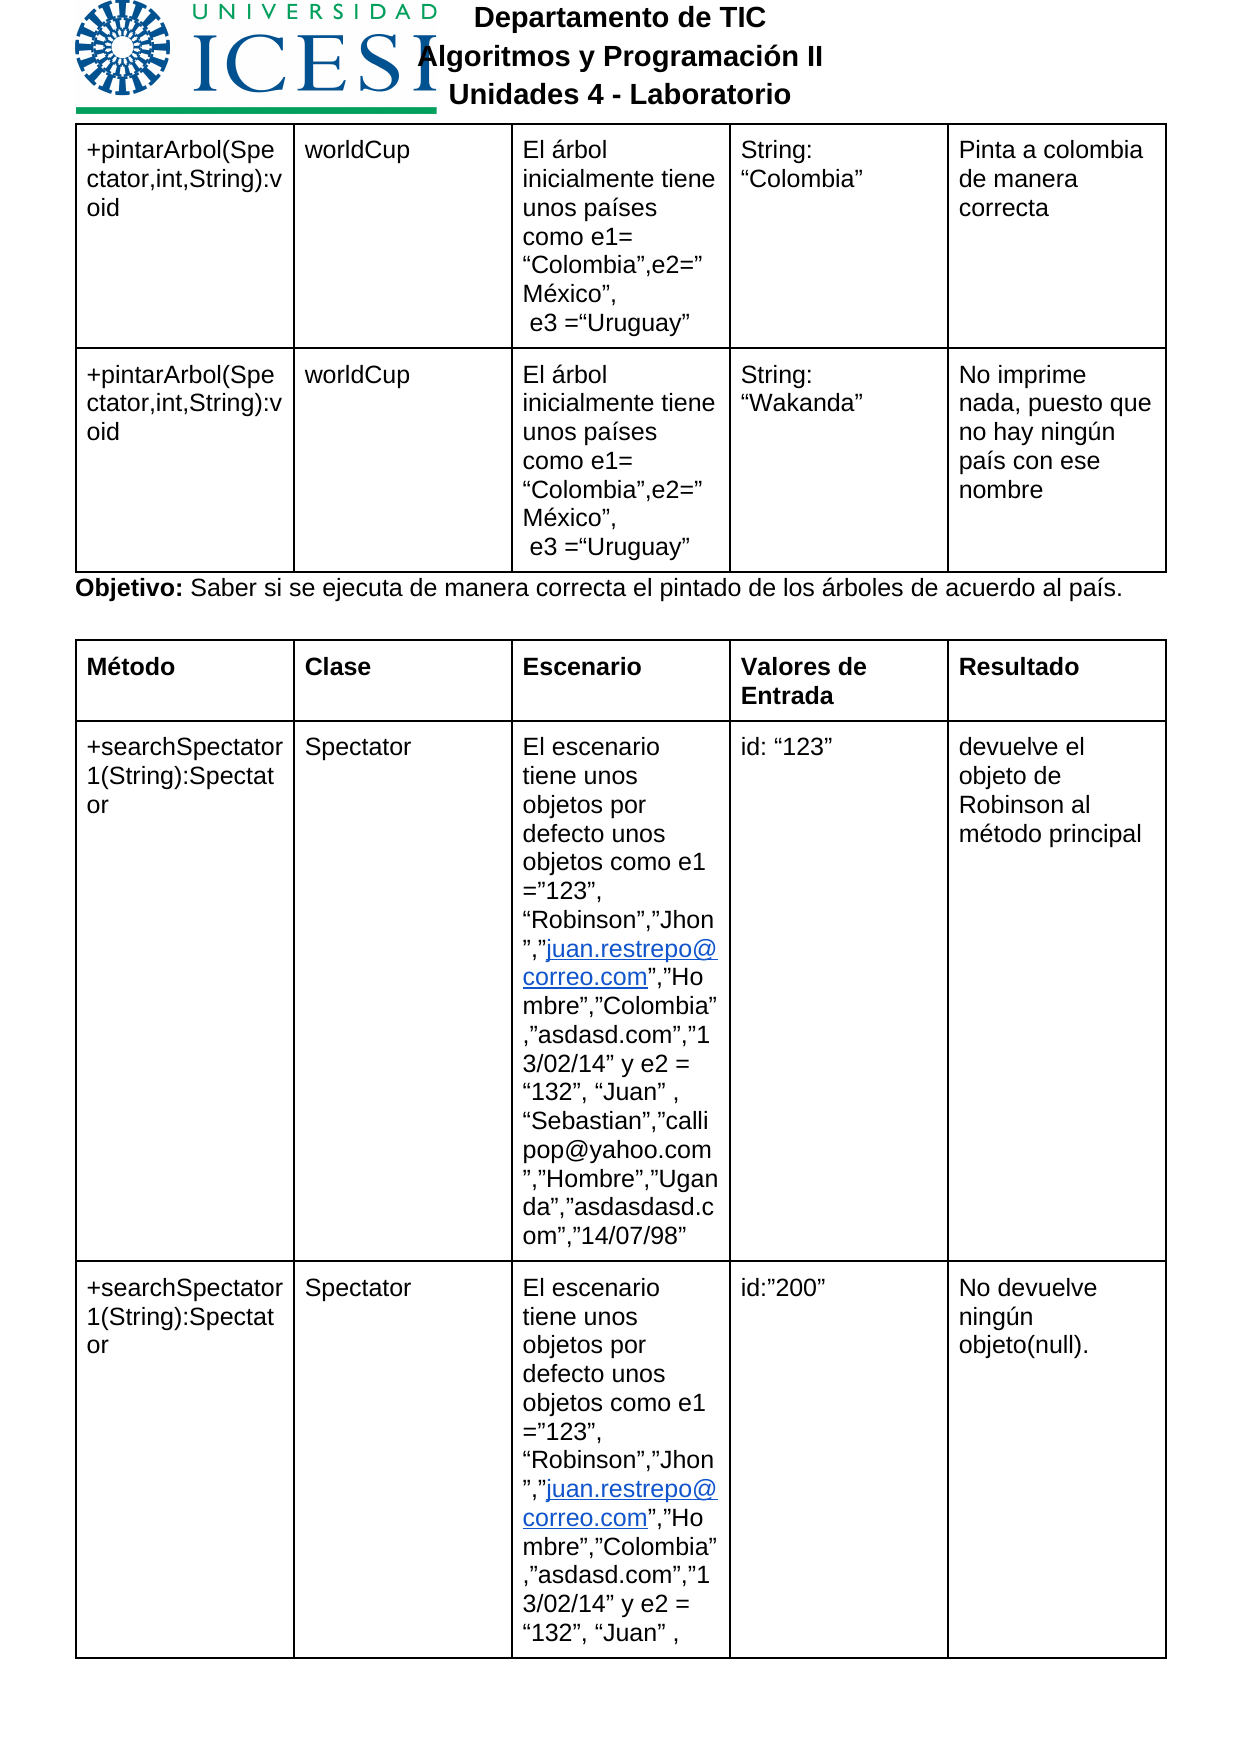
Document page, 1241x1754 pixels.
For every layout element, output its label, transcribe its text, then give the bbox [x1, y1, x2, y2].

table_cell Spectator [295, 1262, 511, 1657]
table_cell worldCup [295, 125, 511, 347]
table_cell id: “123” [731, 722, 947, 1260]
table_cell id:”200” [731, 1262, 947, 1657]
table_cell Spectator [295, 722, 511, 1260]
table_cell String: “Wakanda” [731, 349, 947, 571]
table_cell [949, 1262, 1165, 1657]
table_header Resultado [949, 641, 1165, 720]
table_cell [77, 1262, 293, 1657]
table_cell +pintarArbol(Spectator,int,String):void [77, 349, 293, 571]
table_cell String: “Colombia” [731, 125, 947, 347]
table_cell +pintarArbol(Spectator,int,String):void [77, 125, 293, 347]
picture [425, 49, 430, 58]
table_header Clase [295, 641, 511, 720]
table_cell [513, 1262, 729, 1657]
picture [75, 0, 437, 114]
table_cell No imprime nada, puesto que no hay ningún país con ese nombre [949, 349, 1165, 571]
table_cell devuelve el objeto de Robinson al método principal [949, 722, 1165, 1260]
table_cell +searchSpectator1(String):Spectator [77, 722, 293, 1260]
table_header Escenario [513, 641, 729, 720]
table_header Método [77, 641, 293, 720]
table_cell worldCup [295, 349, 511, 571]
table_cell El árbol inicialmente tiene unos países como e1= “Colombia”,e2=”México”, e3 =“Uruguay” [513, 349, 729, 571]
text Objetivo: Saber si se ejecuta de manera correcta el pintado de los árboles de acuerdo al país. [75, 573, 1165, 602]
table_cell El árbol inicialmente tiene unos países como e1= “Colombia”,e2=”México”, e3 =“Uruguay” [513, 125, 729, 347]
table_cell Pinta a colombia de manera correcta [949, 125, 1165, 347]
table_header Valores de Entrada [731, 641, 947, 720]
